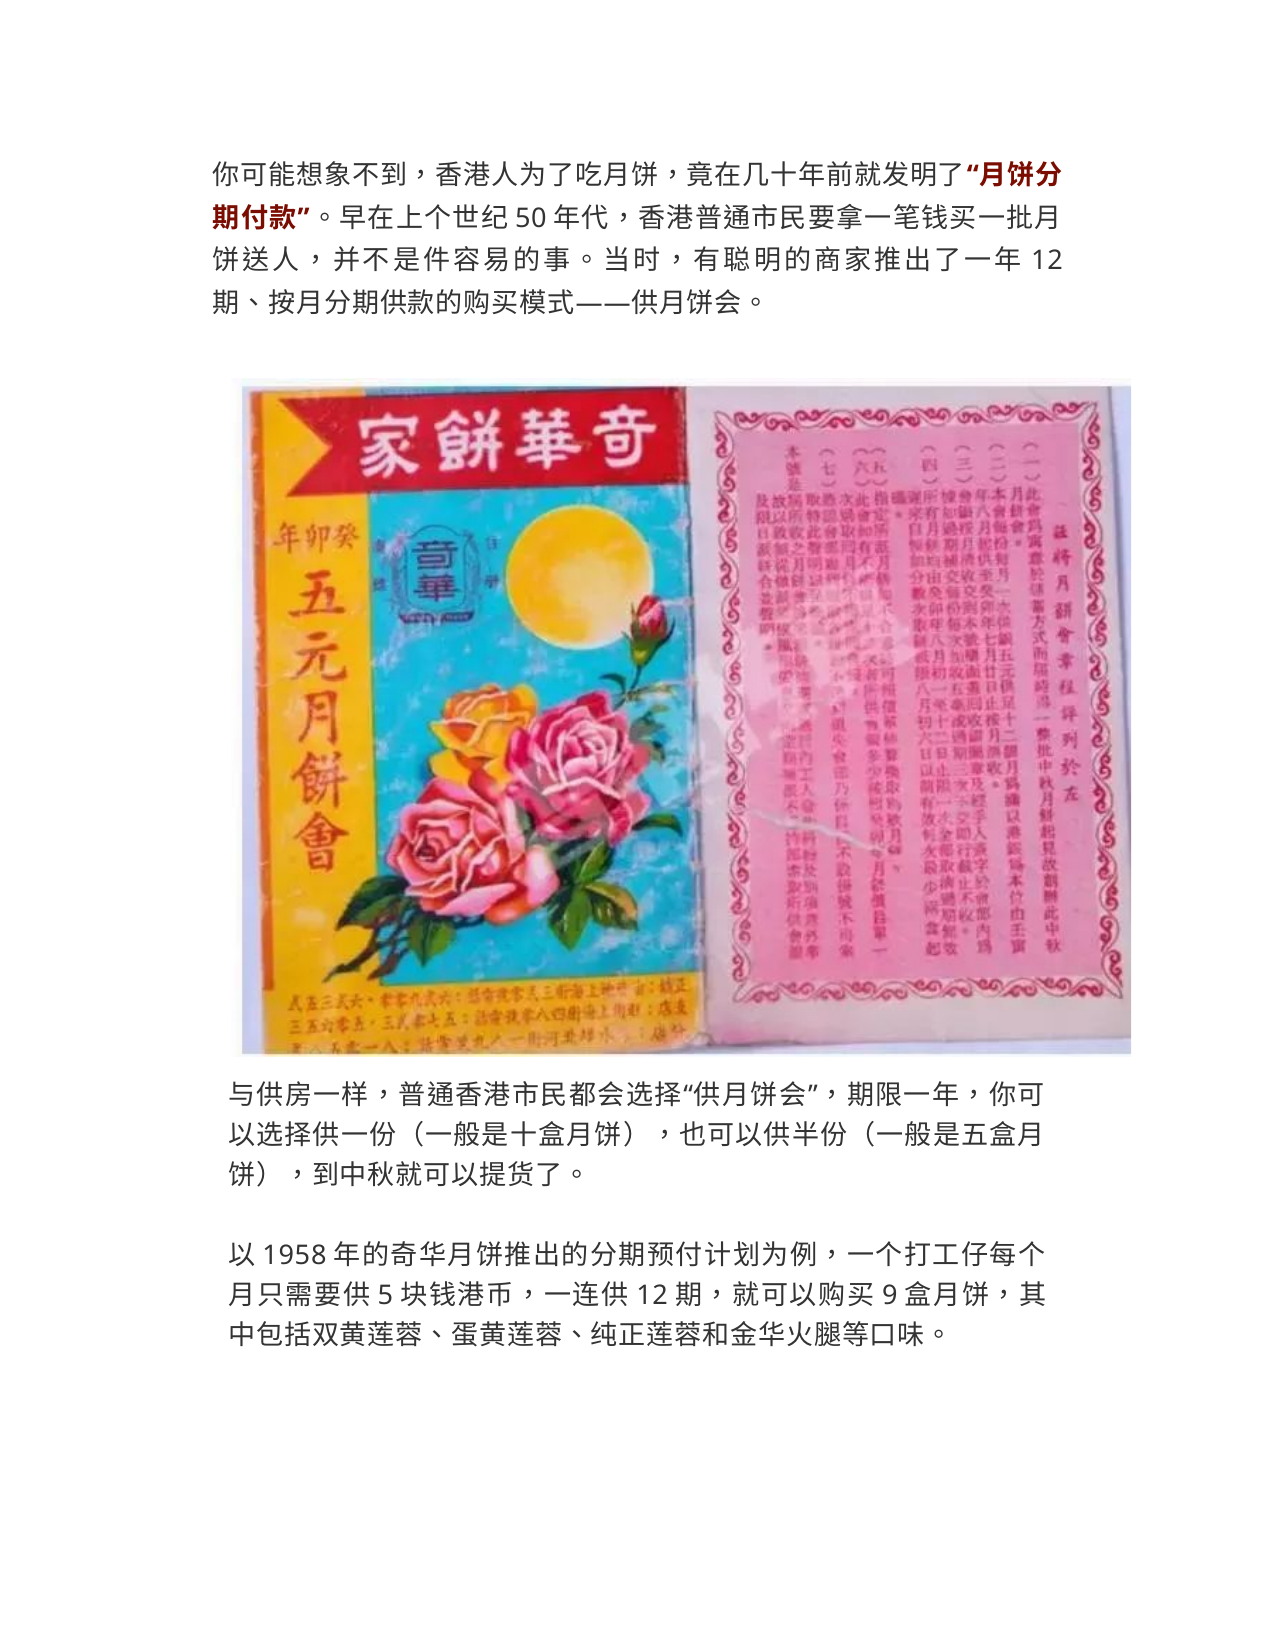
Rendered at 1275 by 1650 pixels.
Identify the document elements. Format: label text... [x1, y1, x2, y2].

text 你可能想象不到，香港人为了吃月饼，竟在几十年前就发明了“月饼分期付款”。早在上个世纪50年代，香港普通市民要拿一笔钱买一批月饼送人，并不是件容易的事。当时，有聪明的商家推出了一年12期、按月分期供款的购买模式——供月饼会。 [212, 150, 1062, 320]
picture [231, 378, 1132, 1057]
text 与供房一样，普通香港市民都会选择“供月饼会”，期限一年，你可以选择供一份（一般是十盒月饼），也可以供半份（一般是五盒月饼），到中秋就可以提货了。 [228, 1072, 1047, 1192]
text 以1958年的奇华月饼推出的分期预付计划为例，一个打工仔每个月只需要供5块钱港币，一连供12期，就可以购买9盒月饼，其中包括双黄莲蓉、蛋黄莲蓉、纯正莲蓉和金华火腿等口味。 [228, 1232, 1047, 1352]
